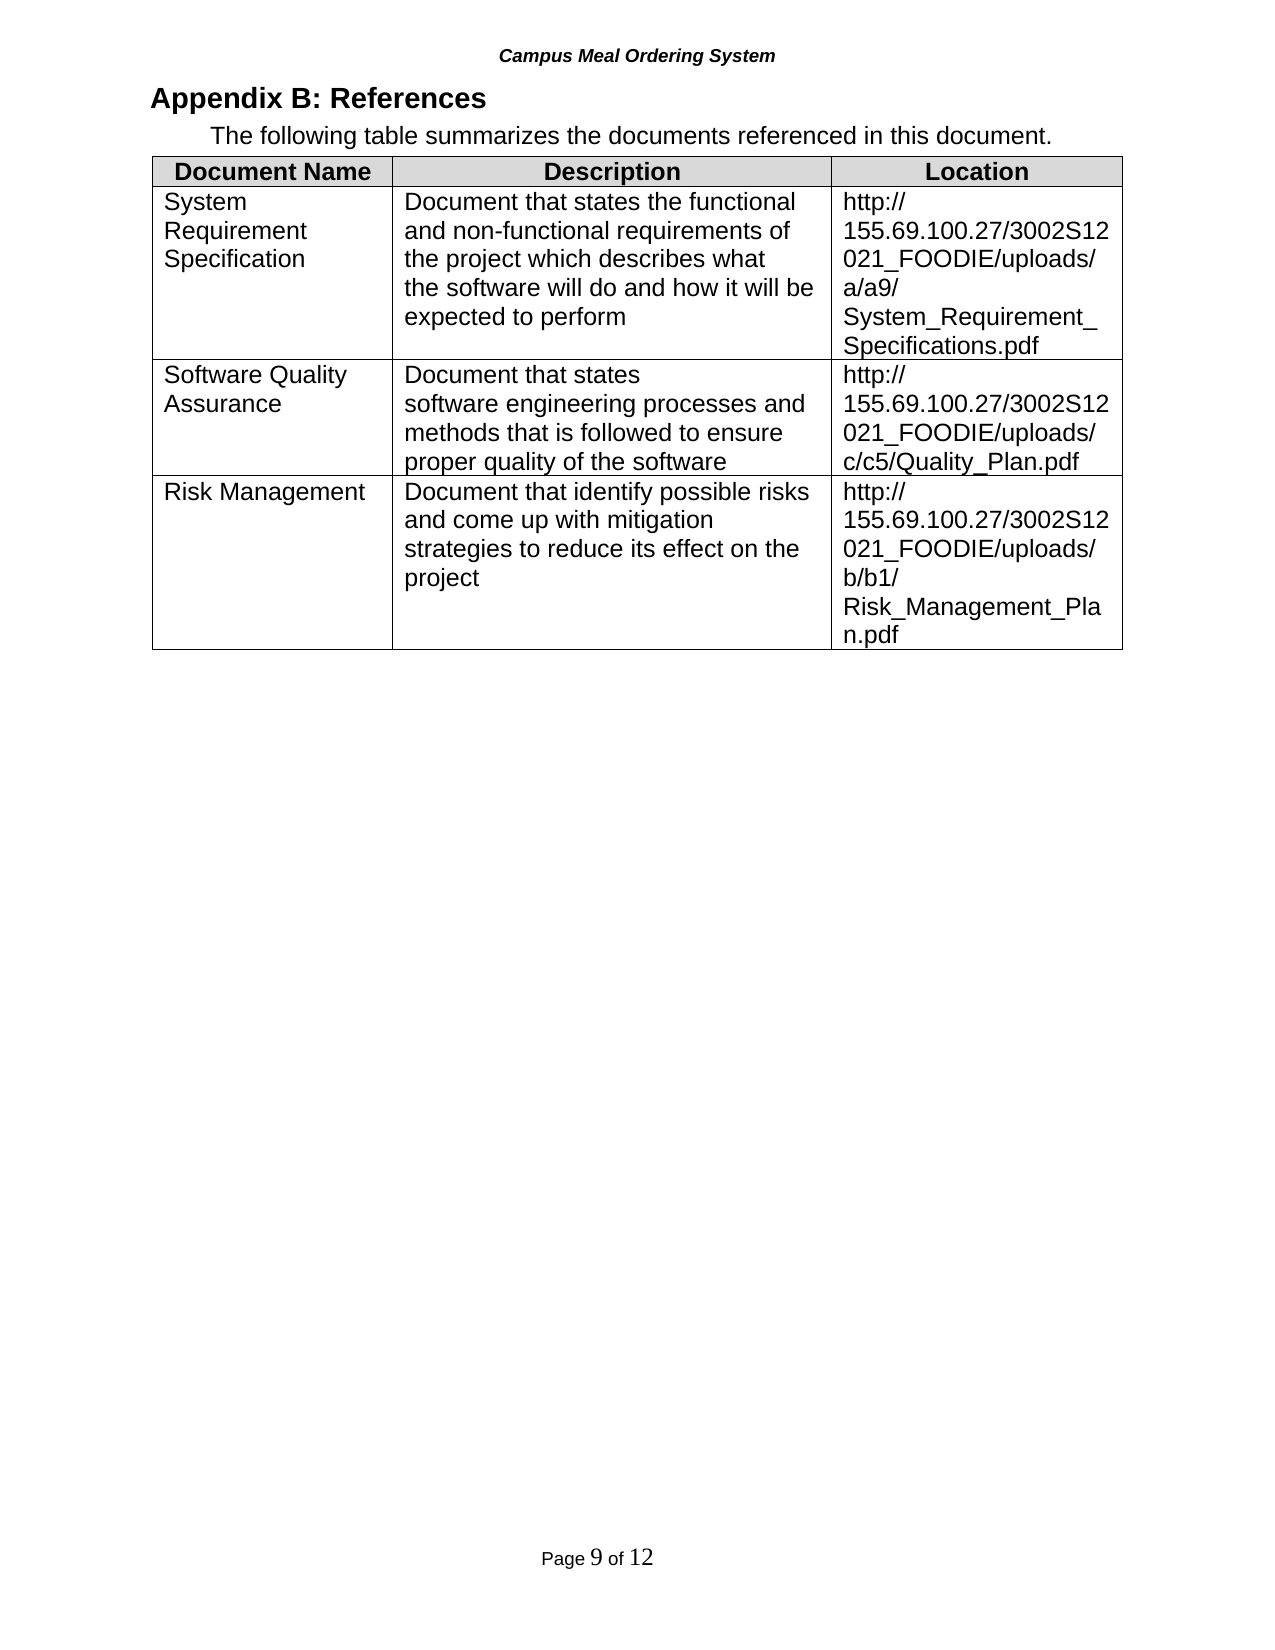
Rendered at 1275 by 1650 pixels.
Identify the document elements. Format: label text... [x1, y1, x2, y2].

table_header Document Name [153, 157, 392, 186]
table_header Location [832, 157, 1122, 186]
table_cell http://155.69.100.27/3002S12021_FOODIE/uploads/a/a9/System_Requirement_Specifications.pdf [832, 187, 1122, 359]
table_cell Risk Management [153, 476, 392, 649]
table_cell Document that identify possible risks and come up with mitigation strategies to reduce its effect on the project [393, 476, 831, 649]
table_cell System Requirement Specification [153, 187, 392, 359]
table_cell http://155.69.100.27/3002S12021_FOODIE/uploads/c/c5/Quality_Plan.pdf [832, 360, 1122, 475]
table_cell Document that states software engineering processes and methods that is followed to ensure proper quality of the software [640, 360, 831, 475]
table_cell Software Quality Assurance [153, 360, 392, 475]
text Appendix B: References [150, 81, 1125, 115]
table_cell Document that states the functional and non-functional requirements of the project which describes what the software will do and how it will be expected to perform [393, 187, 831, 359]
table_header Description [393, 157, 831, 186]
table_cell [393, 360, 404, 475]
text The following table summarizes the documents referenced in this document. [210, 121, 1125, 150]
table_cell http://155.69.100.27/3002S12021_FOODIE/uploads/b/b1/Risk_Management_Plan.pdf [832, 476, 1122, 649]
